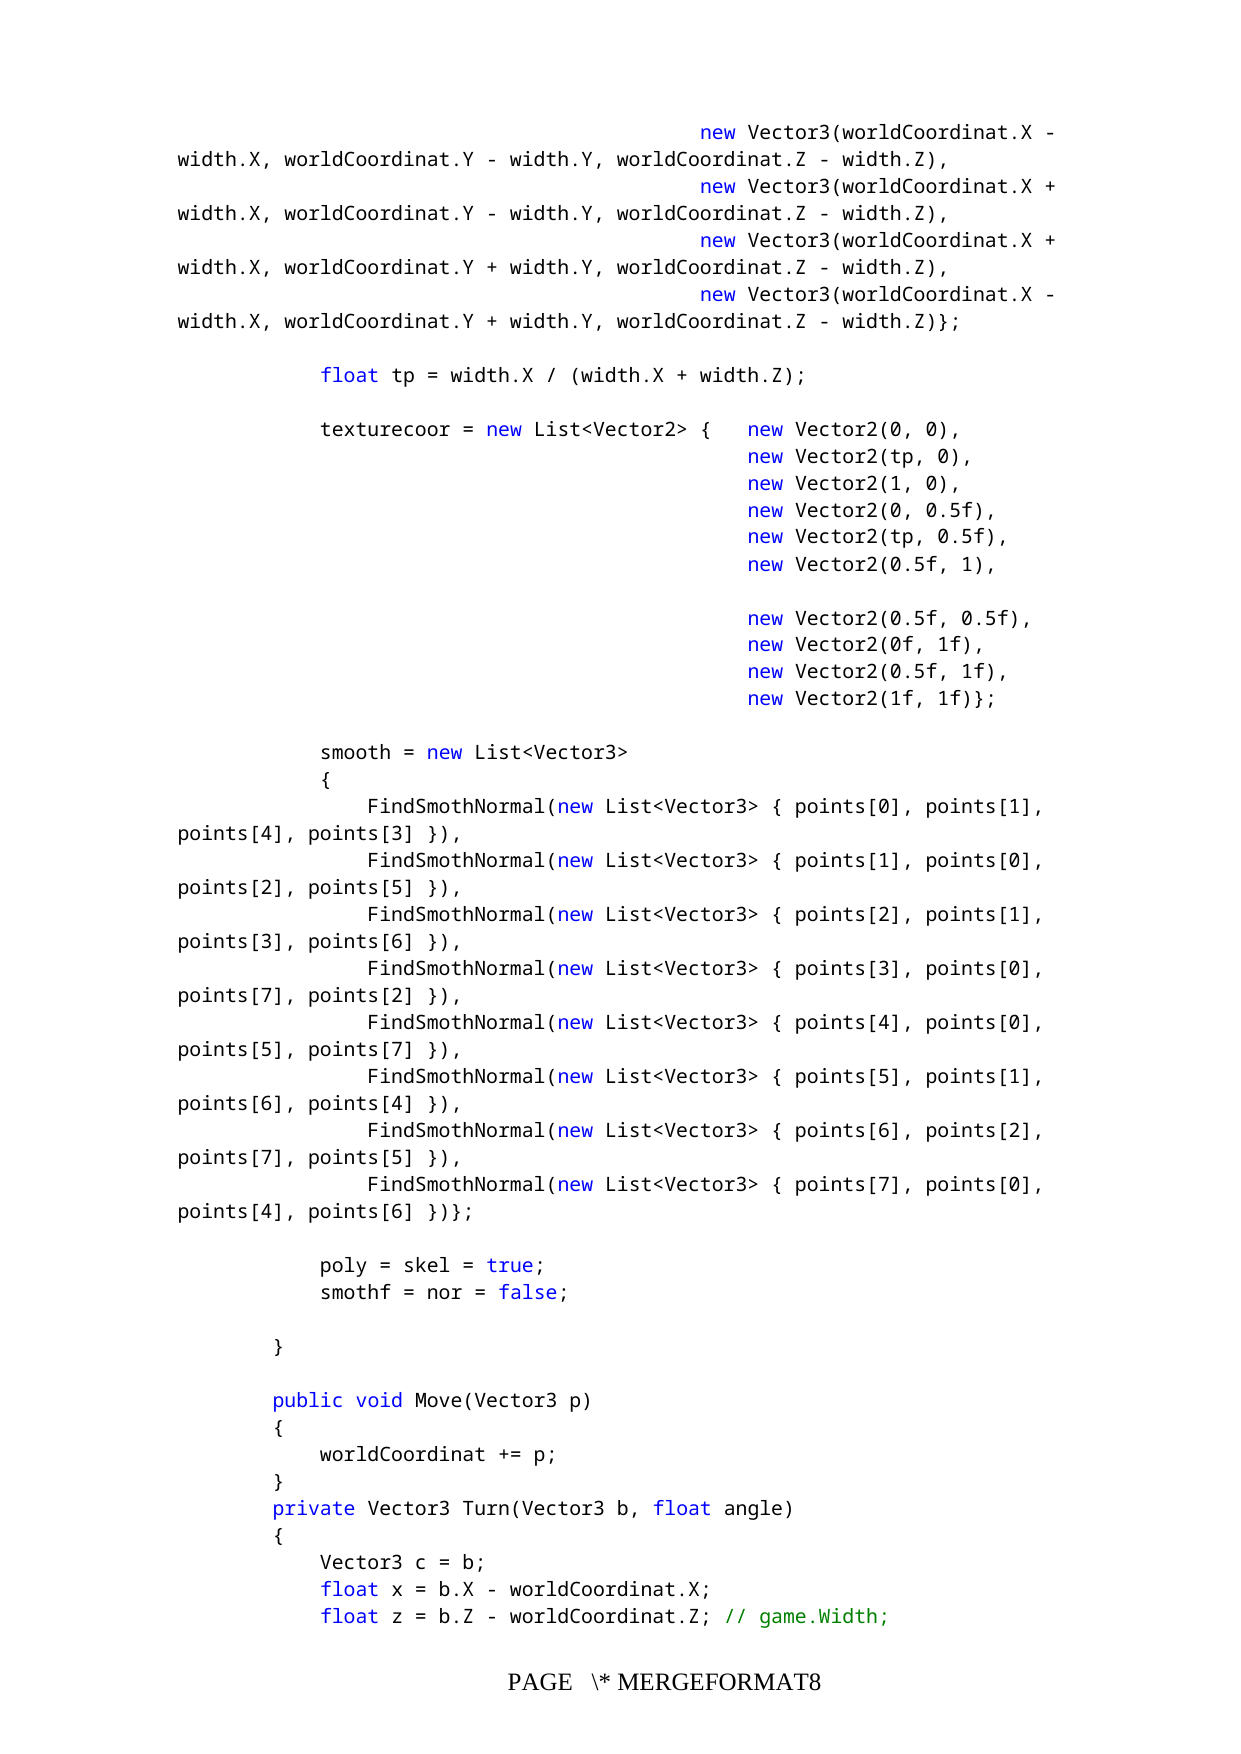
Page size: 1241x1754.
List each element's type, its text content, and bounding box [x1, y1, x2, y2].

text FindSmothNormal(new List<Vector3> { points[2], points[1], points[3], points[6] }), [177, 901, 1152, 954]
text new Vector3(worldCoordinat.X - width.X, worldCoordinat.Y + width.Y, worldCoordinat.Z - width.Z)}; [177, 280, 1152, 334]
text poly = skel = true; [177, 1251, 1152, 1278]
text FindSmothNormal(new List<Vector3> { points[1], points[0], points[2], points[5] }), [177, 847, 1152, 901]
text FindSmothNormal(new List<Vector3> { points[3], points[0], points[7], points[2] }), [177, 954, 1152, 1008]
text FindSmothNormal(new List<Vector3> { points[4], points[0], points[5], points[7] }), [177, 1008, 1152, 1062]
text } [177, 1467, 1152, 1494]
text new Vector2(tp, 0.5f), [177, 523, 1152, 550]
text FindSmothNormal(new List<Vector3> { points[7], points[0], points[4], points[6] })}; [177, 1170, 1152, 1224]
text new Vector2(1f, 1f)}; [177, 685, 1152, 712]
text private Vector3 Turn(Vector3 b, float angle) [177, 1494, 1152, 1521]
text new Vector2(tp, 0), [177, 442, 1152, 469]
text FindSmothNormal(new List<Vector3> { points[0], points[1], points[4], points[3] }), [177, 793, 1152, 847]
text } [177, 1332, 1152, 1359]
text new Vector2(0.5f, 1f), [177, 658, 1152, 685]
text float tp = width.X / (width.X + width.Z); [177, 361, 1152, 388]
text texturecoor = new List<Vector2> { new Vector2(0, 0), [177, 415, 1152, 442]
text new Vector2(0, 0.5f), [177, 496, 1152, 523]
text { [177, 1521, 1152, 1548]
text smothf = nor = false; [177, 1278, 1152, 1305]
text new Vector2(0.5f, 0.5f), [177, 604, 1152, 631]
text public void Move(Vector3 p) [177, 1386, 1152, 1413]
text new Vector3(worldCoordinat.X - width.X, worldCoordinat.Y - width.Y, worldCoordinat.Z - width.Z), [177, 118, 1152, 172]
text new Vector2(0f, 1f), [177, 631, 1152, 658]
text FindSmothNormal(new List<Vector3> { points[5], points[1], points[6], points[4] }), [177, 1062, 1152, 1116]
text worldCoordinat += p; [177, 1440, 1152, 1467]
text Vector3 c = b; [177, 1548, 1152, 1575]
text float z = b.Z - worldCoordinat.Z; // game.Width; [177, 1602, 1152, 1629]
text FindSmothNormal(new List<Vector3> { points[6], points[2], points[7], points[5] }), [177, 1116, 1152, 1170]
text new Vector2(1, 0), [177, 469, 1152, 496]
text new Vector3(worldCoordinat.X + width.X, worldCoordinat.Y - width.Y, worldCoordinat.Z - width.Z), [177, 172, 1152, 226]
text float x = b.X - worldCoordinat.X; [177, 1575, 1152, 1602]
text { [177, 766, 1152, 793]
text smooth = new List<Vector3> [177, 739, 1152, 766]
text new Vector2(0.5f, 1), [177, 550, 1152, 577]
text new Vector3(worldCoordinat.X + width.X, worldCoordinat.Y + width.Y, worldCoordinat.Z - width.Z), [177, 226, 1152, 280]
text { [177, 1413, 1152, 1440]
